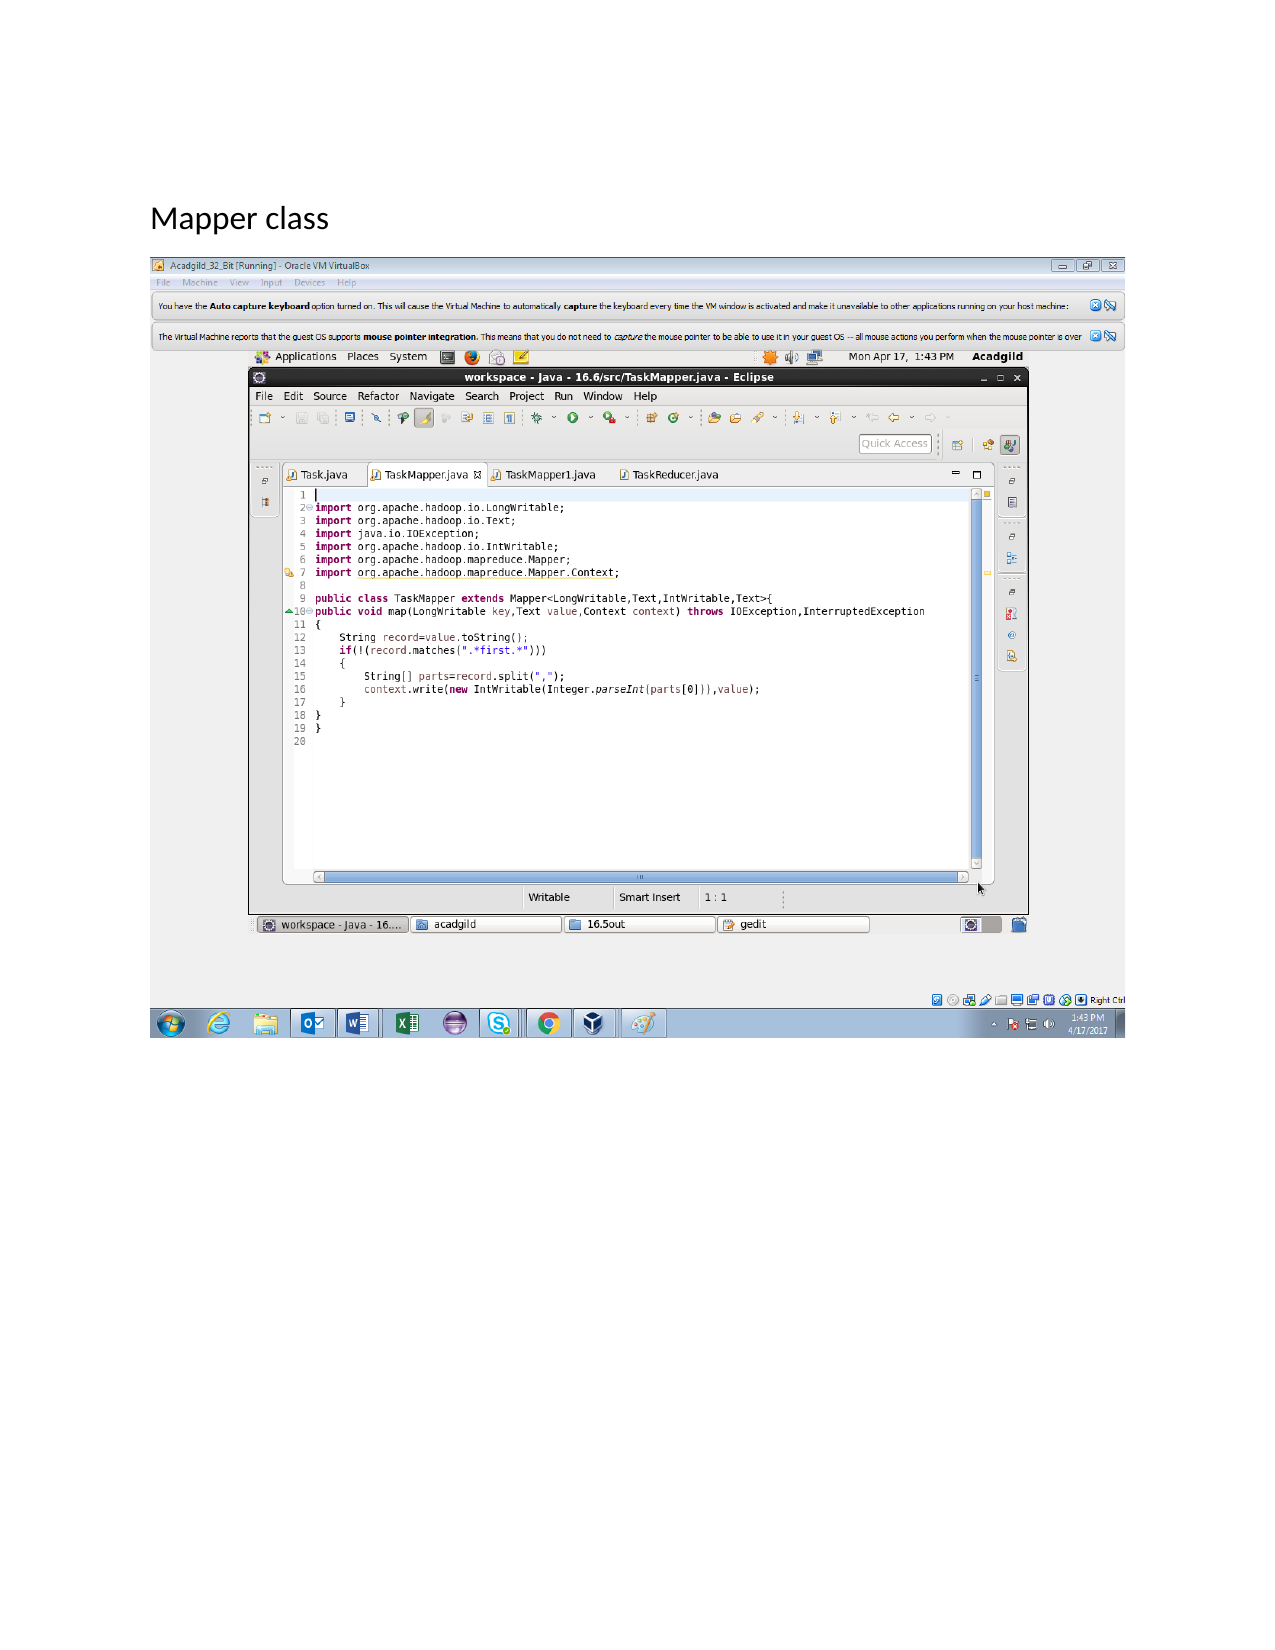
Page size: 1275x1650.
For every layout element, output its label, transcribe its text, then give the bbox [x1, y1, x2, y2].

text Mapper class [150, 197, 1125, 238]
picture [150, 257, 1125, 1038]
